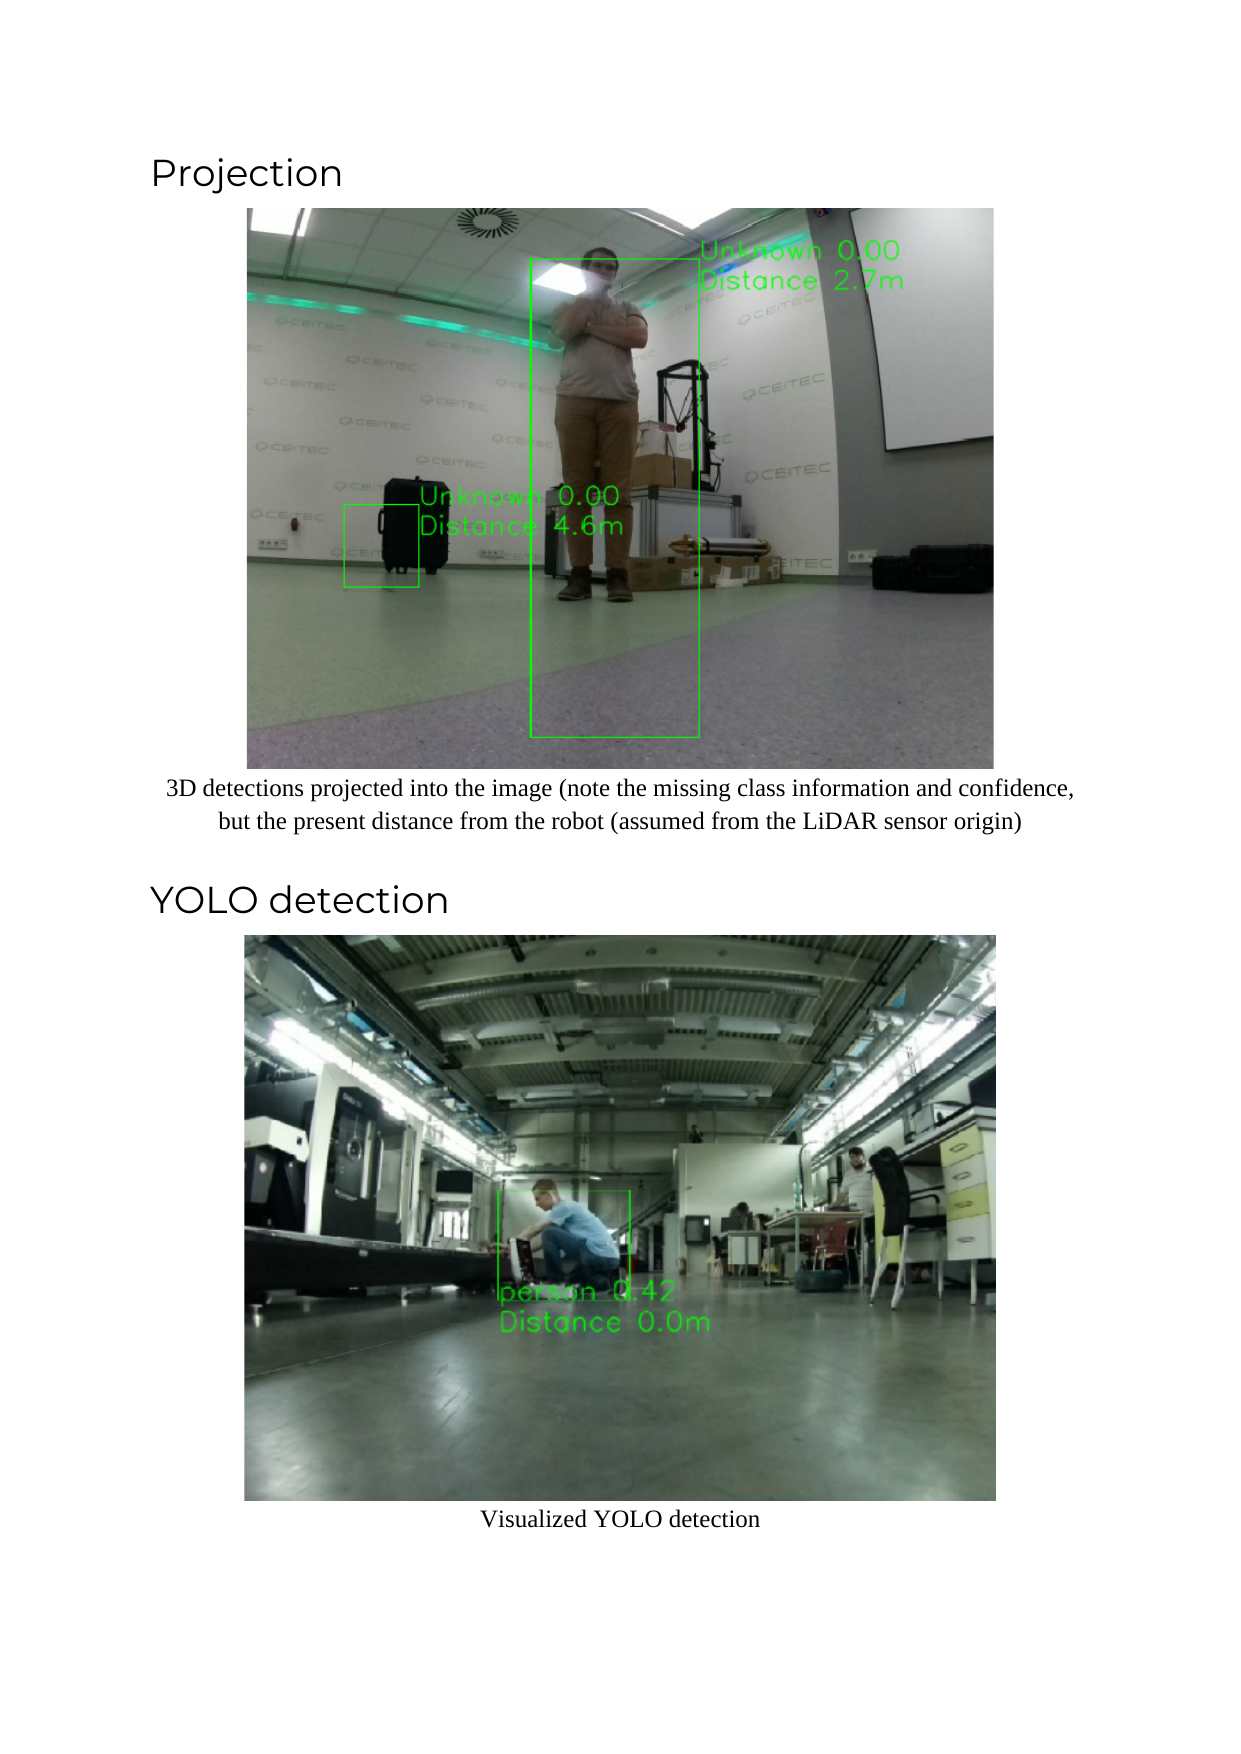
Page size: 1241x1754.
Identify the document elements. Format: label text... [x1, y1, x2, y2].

text Visualized YOLO detection [150, 1504, 1090, 1533]
picture [244, 935, 996, 1501]
subtitle Projection [150, 150, 1090, 196]
text 3D detections projected into the image (note the missing class information and confidence, but the present distance from the robot (assumed from the LiDAR sensor origin) [150, 773, 1090, 835]
picture [246, 208, 994, 769]
subtitle YOLO detection [150, 877, 1090, 922]
